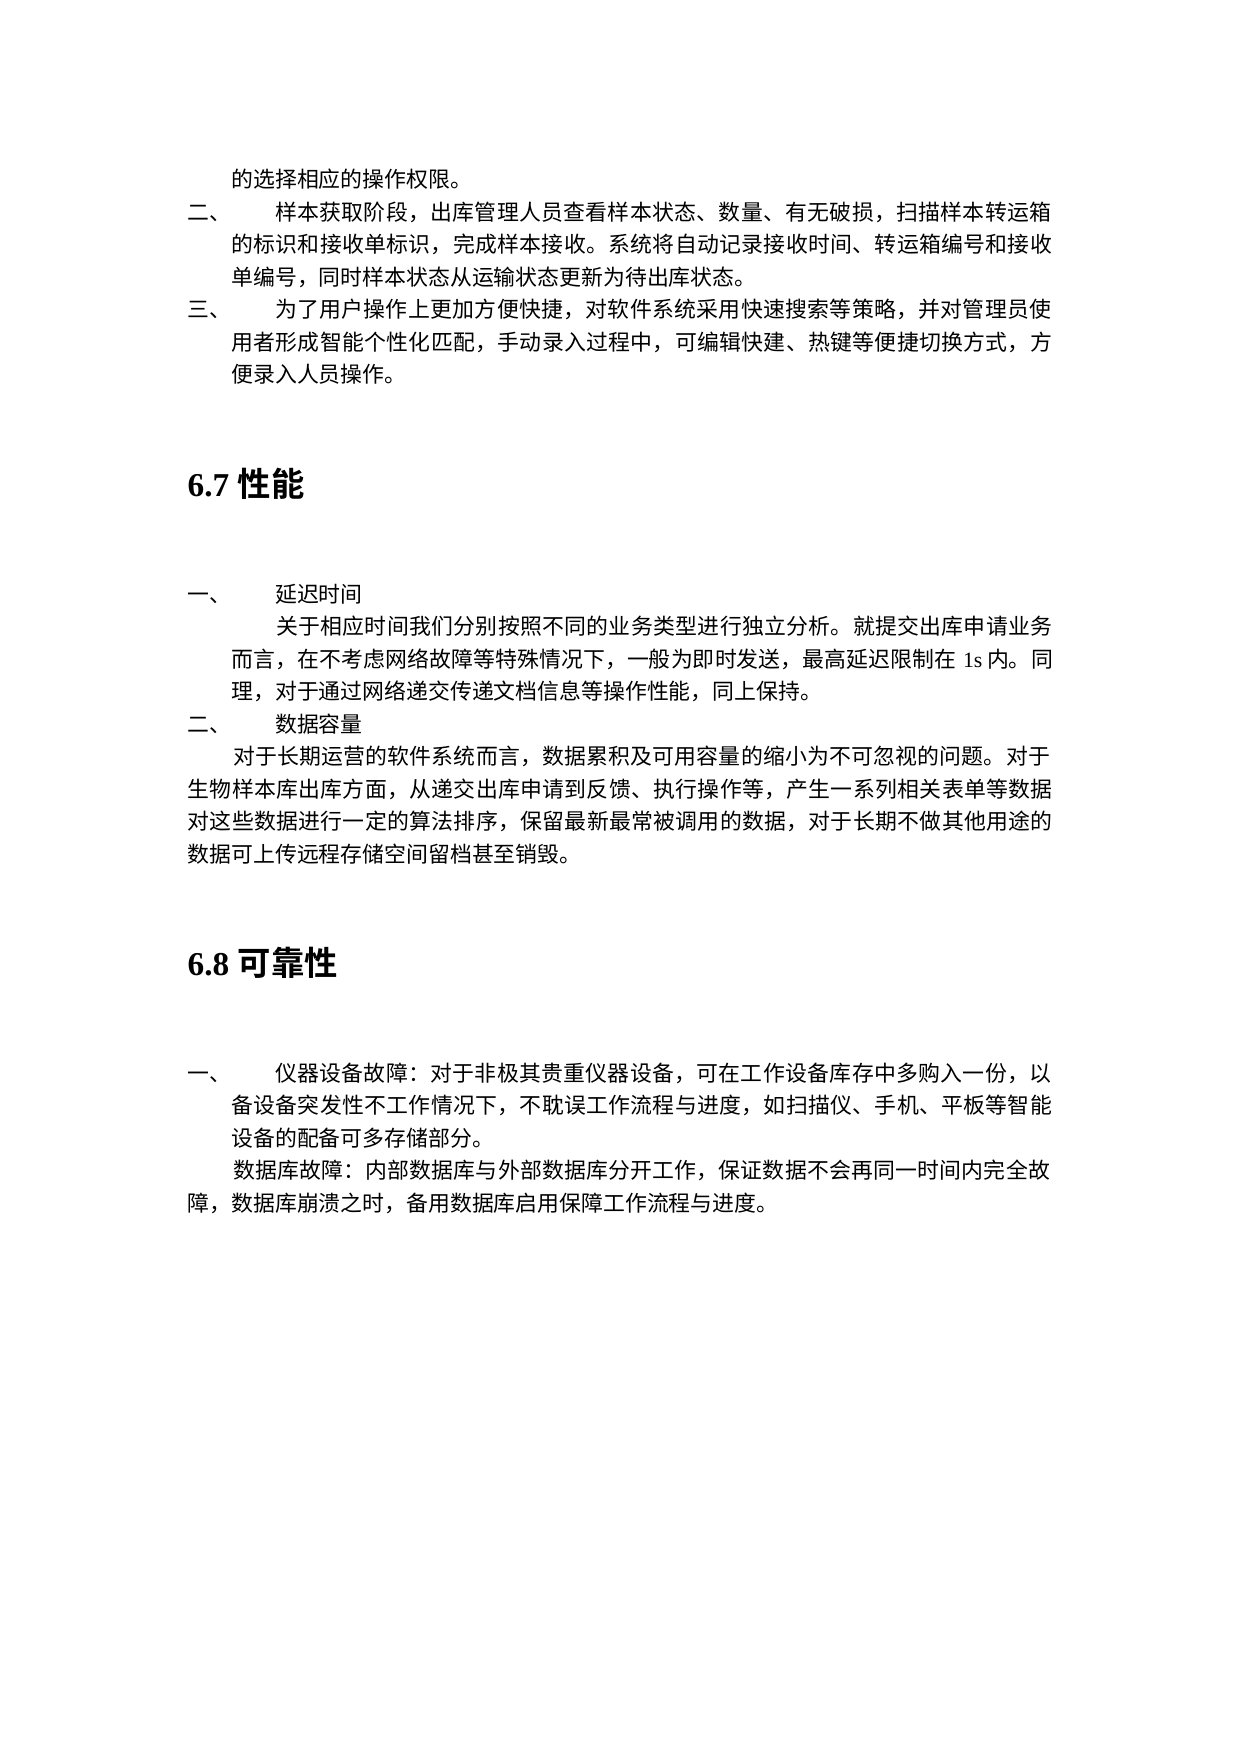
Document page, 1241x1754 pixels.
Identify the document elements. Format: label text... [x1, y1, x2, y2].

list 样本获取阶段，出库管理人员查看样本状态、数量、有无破损，扫描样本转运箱的标识和接收单标识，完成样本接收。系统将自动记录接收时间、转运箱编号和接收单编号，同时样本状态从运输状态更新为待出库状态。 [187, 194, 1053, 292]
text 对于长期运营的软件系统而言，数据累积及可用容量的缩小为不可忽视的问题。对于生物样本库出库方面，从递交出库申请到反馈、执行操作等，产生一系列相关表单等数据，对这些数据进行一定的算法排序，保留最新最常被调用的数据，对于长期不做其他用途的数据可上传远程存储空间留档甚至销毁。 [187, 739, 1053, 869]
list 仪器设备故障：对于非极其贵重仪器设备，可在工作设备库存中多购入一份，以备设备突发性不工作情况下，不耽误工作流程与进度，如扫描仪、手机、平板等智能设备的配备可多存储部分。 [187, 1056, 1053, 1153]
list 延迟时间 [187, 576, 1053, 609]
subtitle 6.7 性能 [187, 449, 1053, 514]
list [187, 162, 1053, 194]
text 数据库故障：内部数据库与外部数据库分开工作，保证数据不会再同一时间内完全故障，数据库崩溃之时，备用数据库启用保障工作流程与进度。 [187, 1153, 1053, 1218]
subtitle 6.8 可靠性 [187, 928, 1053, 993]
list 数据容量 [187, 706, 1053, 739]
text 关于相应时间我们分别按照不同的业务类型进行独立分析。就提交出库申请业务而言，在不考虑网络故障等特殊情况下，一般为即时发送，最高延迟限制在1s内。同理，对于通过网络递交传递文档信息等操作性能，同上保持。 [231, 609, 1053, 706]
list 为了用户操作上更加方便快捷，对软件系统采用快速搜索等策略，并对管理员使用者形成智能个性化匹配，手动录入过程中，可编辑快建、热键等便捷切换方式，方便录入人员操作。 [187, 292, 1053, 389]
